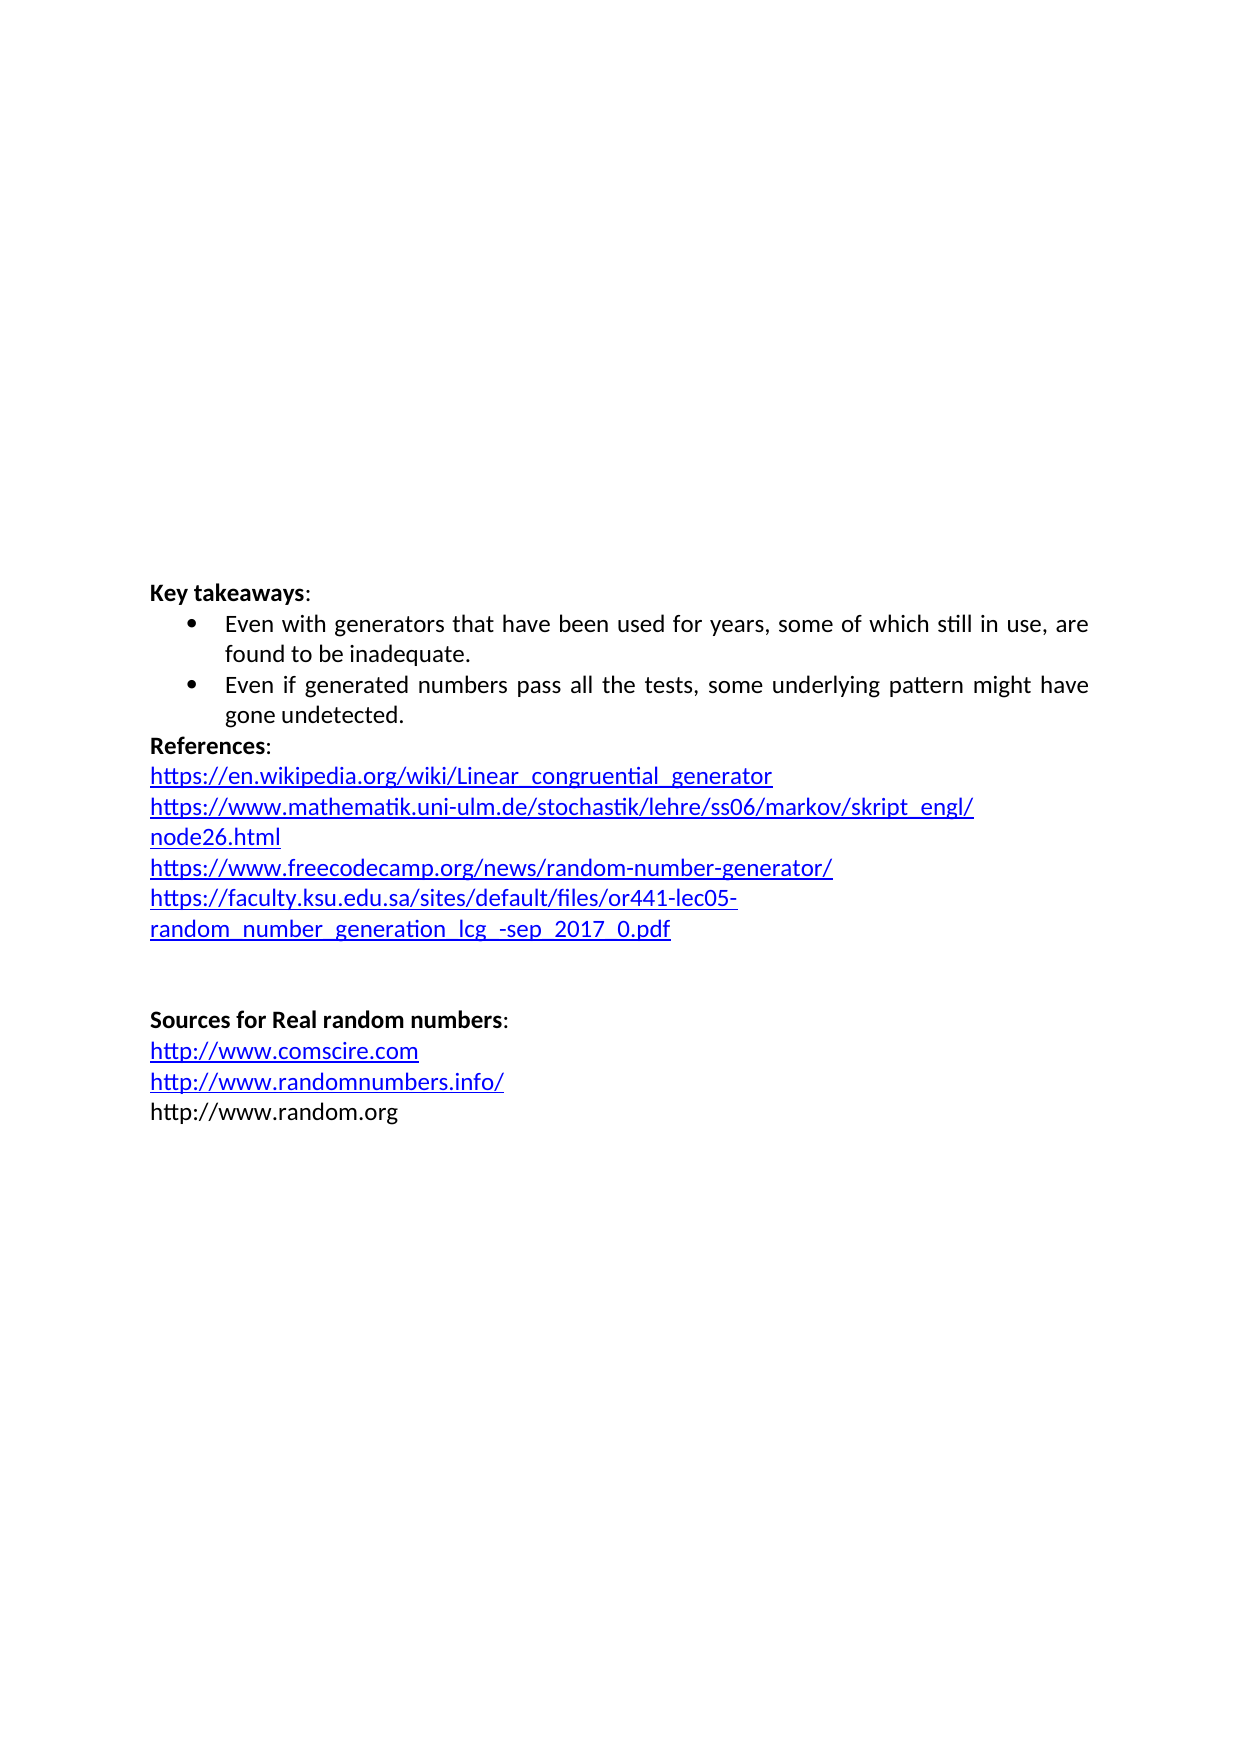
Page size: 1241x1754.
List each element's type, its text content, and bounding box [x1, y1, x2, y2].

text http://www.comscire.com [150, 1035, 1090, 1066]
text https://www.mathematik.uni-ulm.de/stochastik/lehre/ss06/markov/skript_engl/node26.html [150, 791, 1090, 852]
text http://www.random.org [150, 1096, 1090, 1127]
text http://www.randomnumbers.info/ [150, 1066, 1090, 1096]
list Even with generators that have been used for years, some of which still in use, are found to be inadequate. [187, 608, 1090, 669]
text Key takeaways: [150, 577, 1090, 608]
text https://en.wikipedia.org/wiki/Linear_congruential_generator [150, 760, 1090, 791]
text https://www.freecodecamp.org/news/random-number-generator/ [150, 852, 1090, 882]
text Sources for Real random numbers: [150, 1004, 1090, 1035]
text References: [150, 730, 1090, 760]
text https://faculty.ksu.edu.sa/sites/default/files/or441-lec05-random_number_generation_lcg_-sep_2017_0.pdf [150, 882, 1090, 943]
list Even if generated numbers pass all the tests, some underlying pattern might have gone undetected. [187, 669, 1090, 730]
